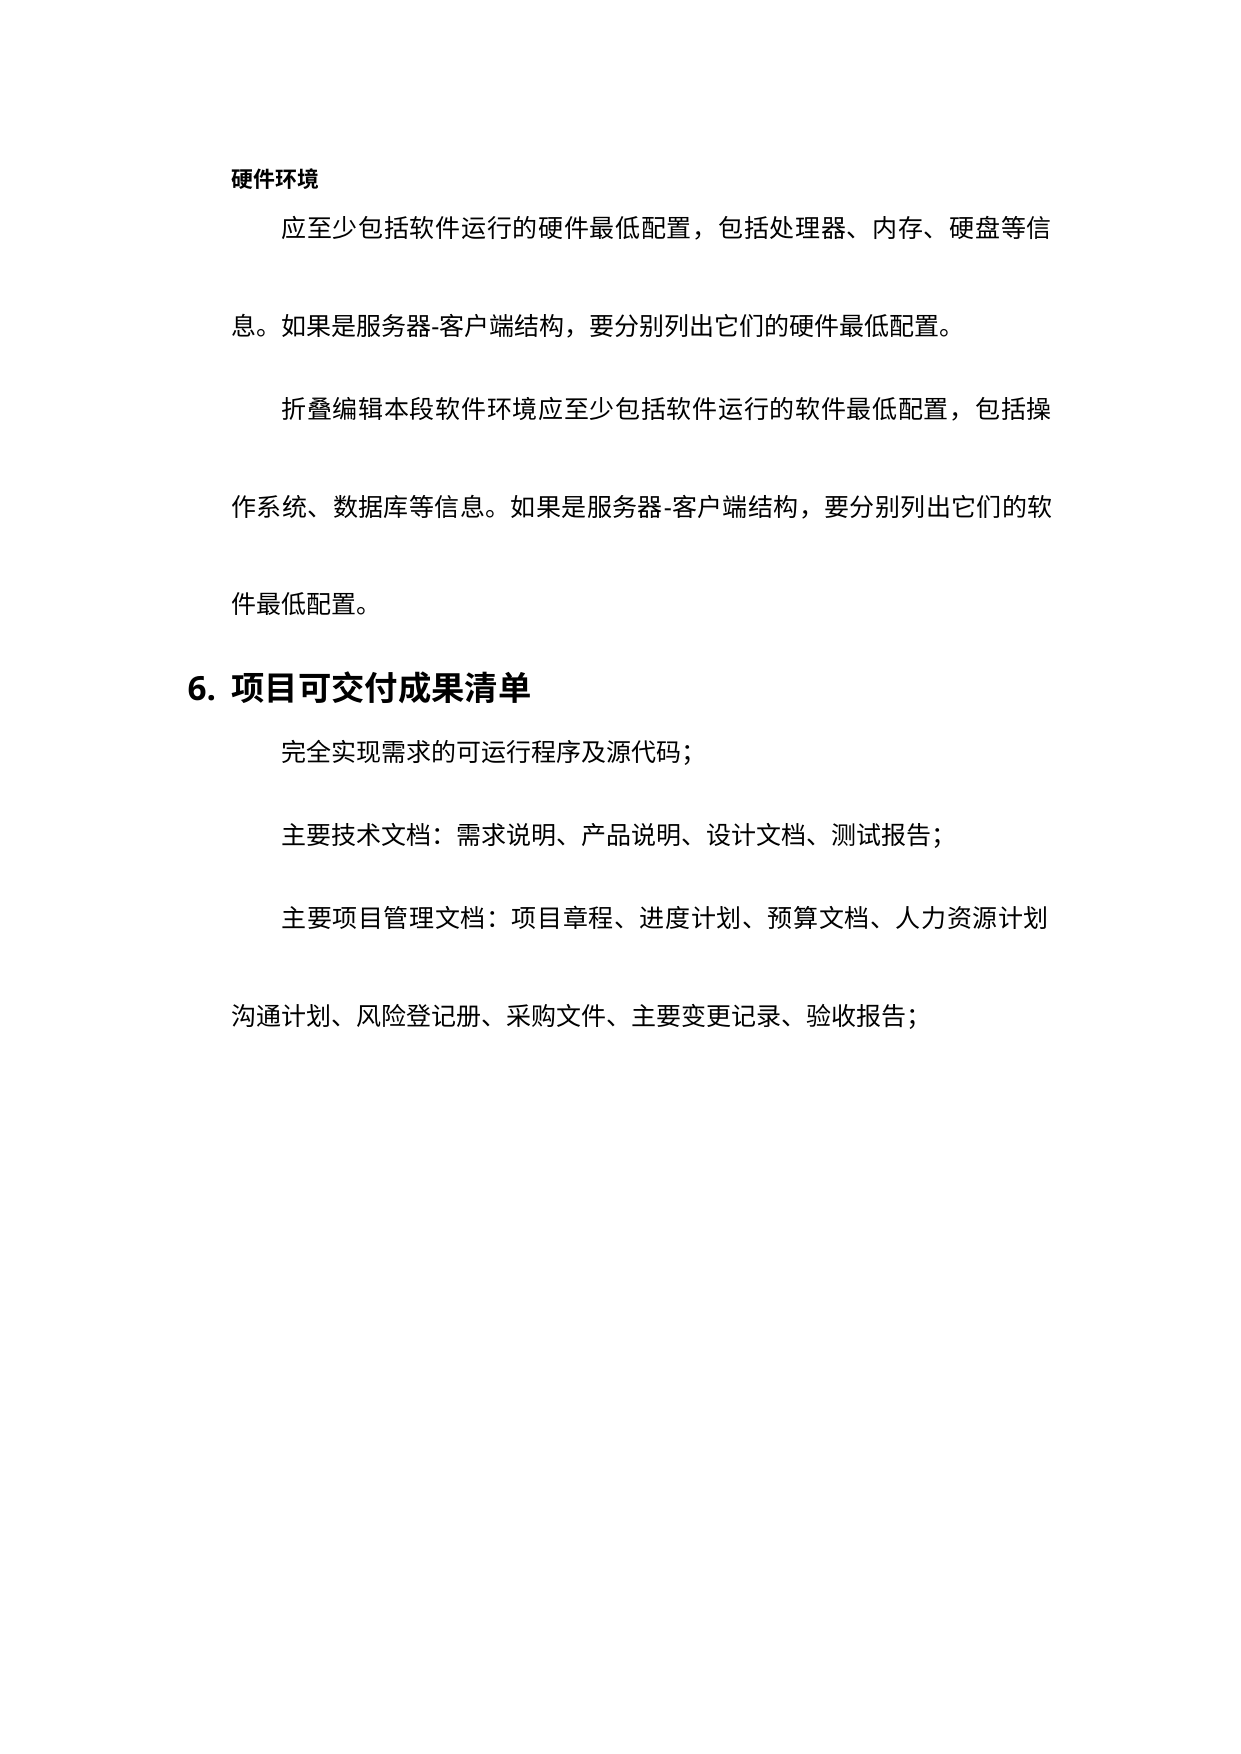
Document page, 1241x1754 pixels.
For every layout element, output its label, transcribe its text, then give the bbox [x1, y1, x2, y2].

list 硬件环境 [231, 162, 1053, 194]
list 完全实现需求的可运行程序及源代码； [231, 718, 1053, 783]
list 主要项目管理文档：项目章程、进度计划、预算文档、人力资源计划、沟通计划、风险登记册、采购文件、主要变更记录、验收报告； [231, 884, 1053, 1047]
list 主要技术文档：需求说明、产品说明、设计文档、测试报告； [231, 801, 1053, 866]
list 折叠编辑本段软件环境应至少包括软件运行的软件最低配置，包括操作系统、数据库等信息。如果是服务器-客户端结构，要分别列出它们的软件最低配置。 [231, 375, 1053, 635]
list 应至少包括软件运行的硬件最低配置，包括处理器、内存、硬盘等信息。如果是服务器-客户端结构，要分别列出它们的硬件最低配置。 [231, 194, 1053, 357]
list 项目可交付成果清单 [187, 653, 1053, 718]
